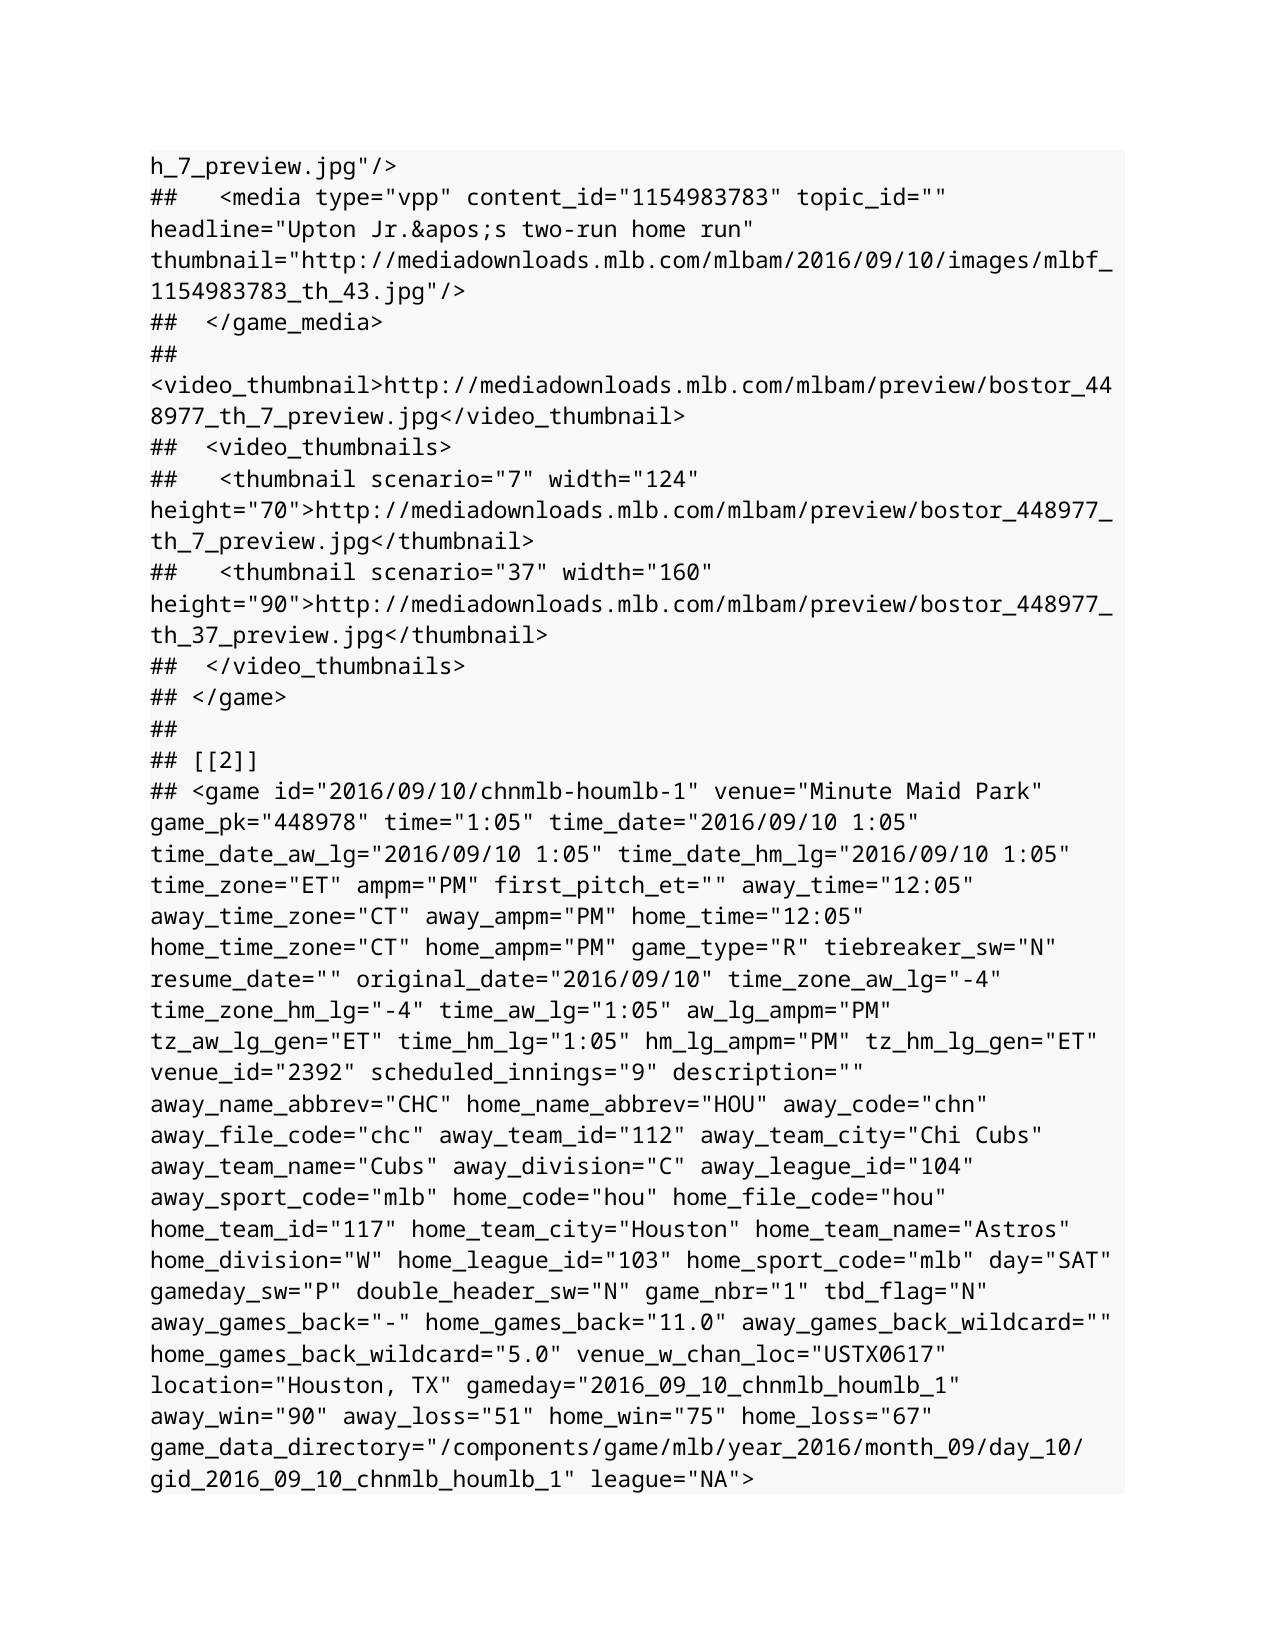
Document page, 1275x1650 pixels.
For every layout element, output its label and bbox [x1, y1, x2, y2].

text [150, 150, 1125, 1494]
